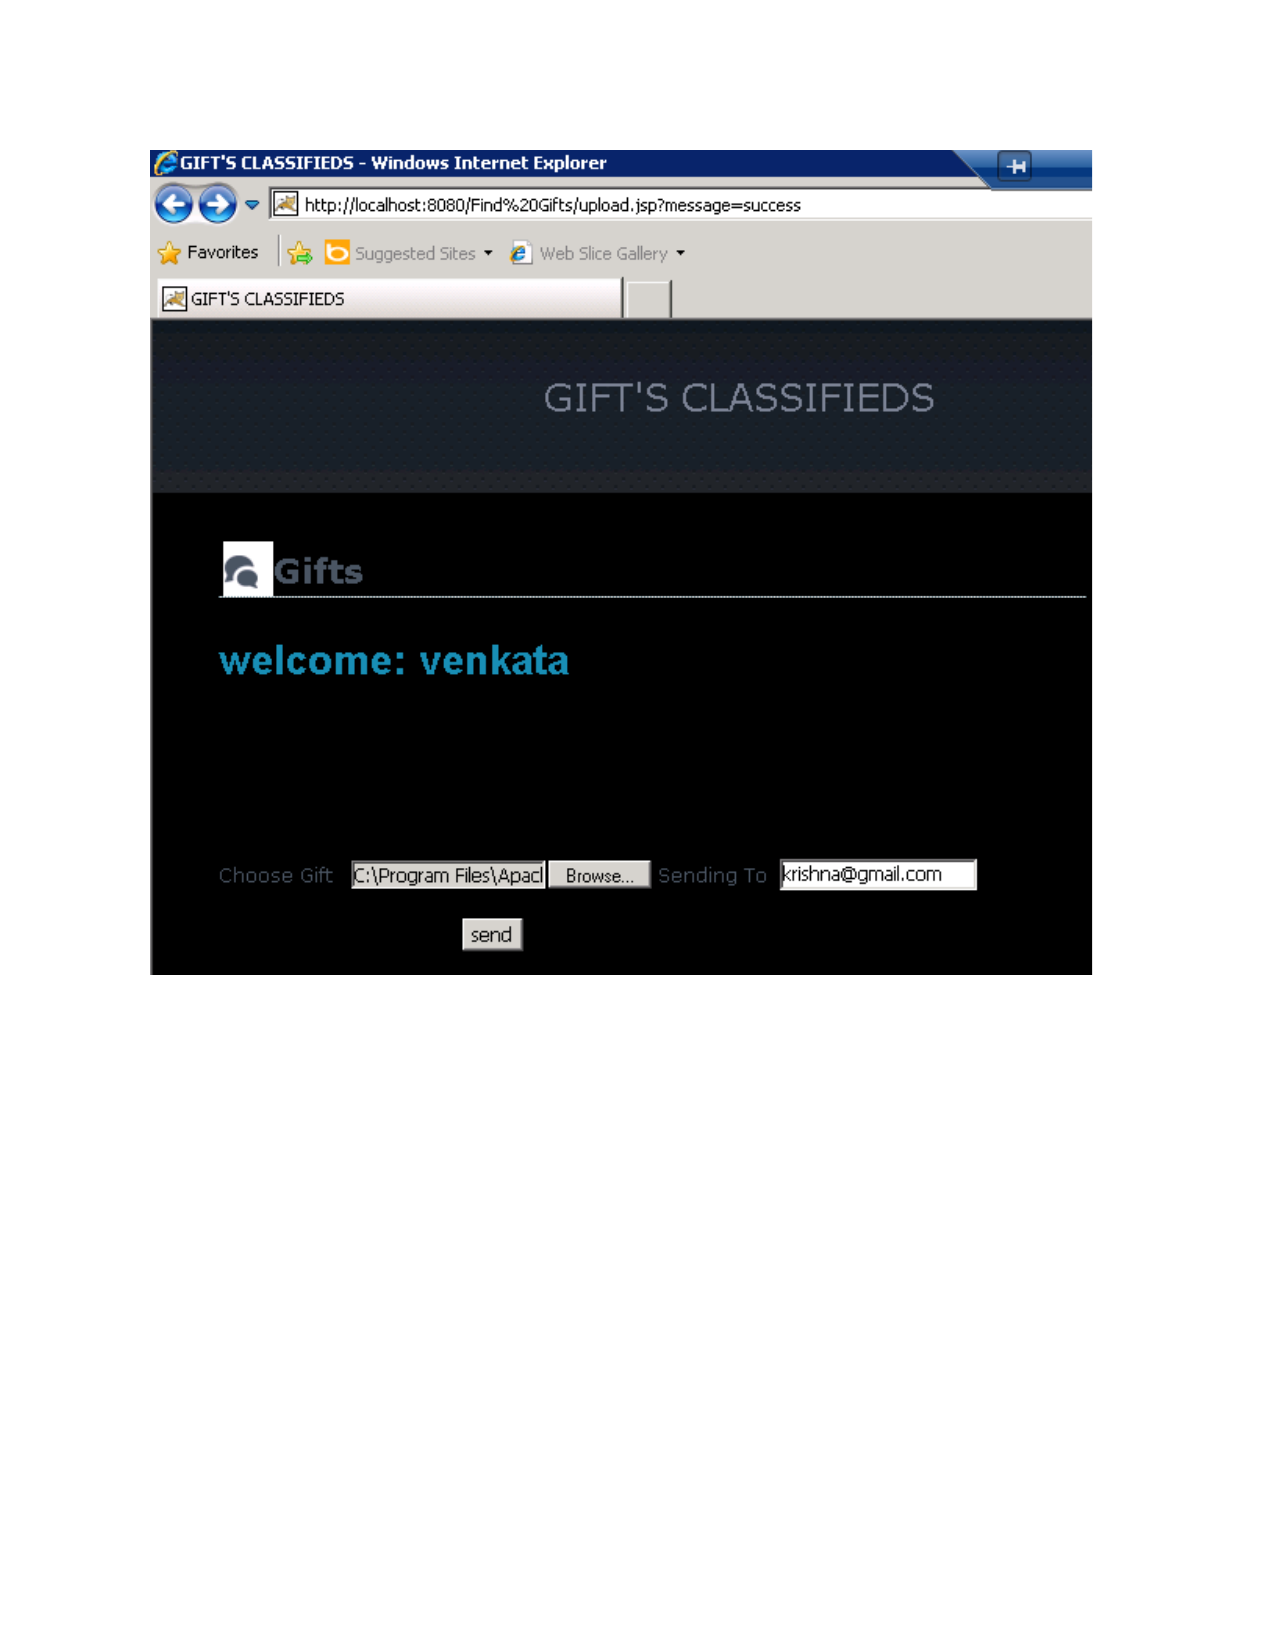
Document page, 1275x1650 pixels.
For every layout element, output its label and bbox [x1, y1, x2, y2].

picture [150, 150, 1093, 975]
